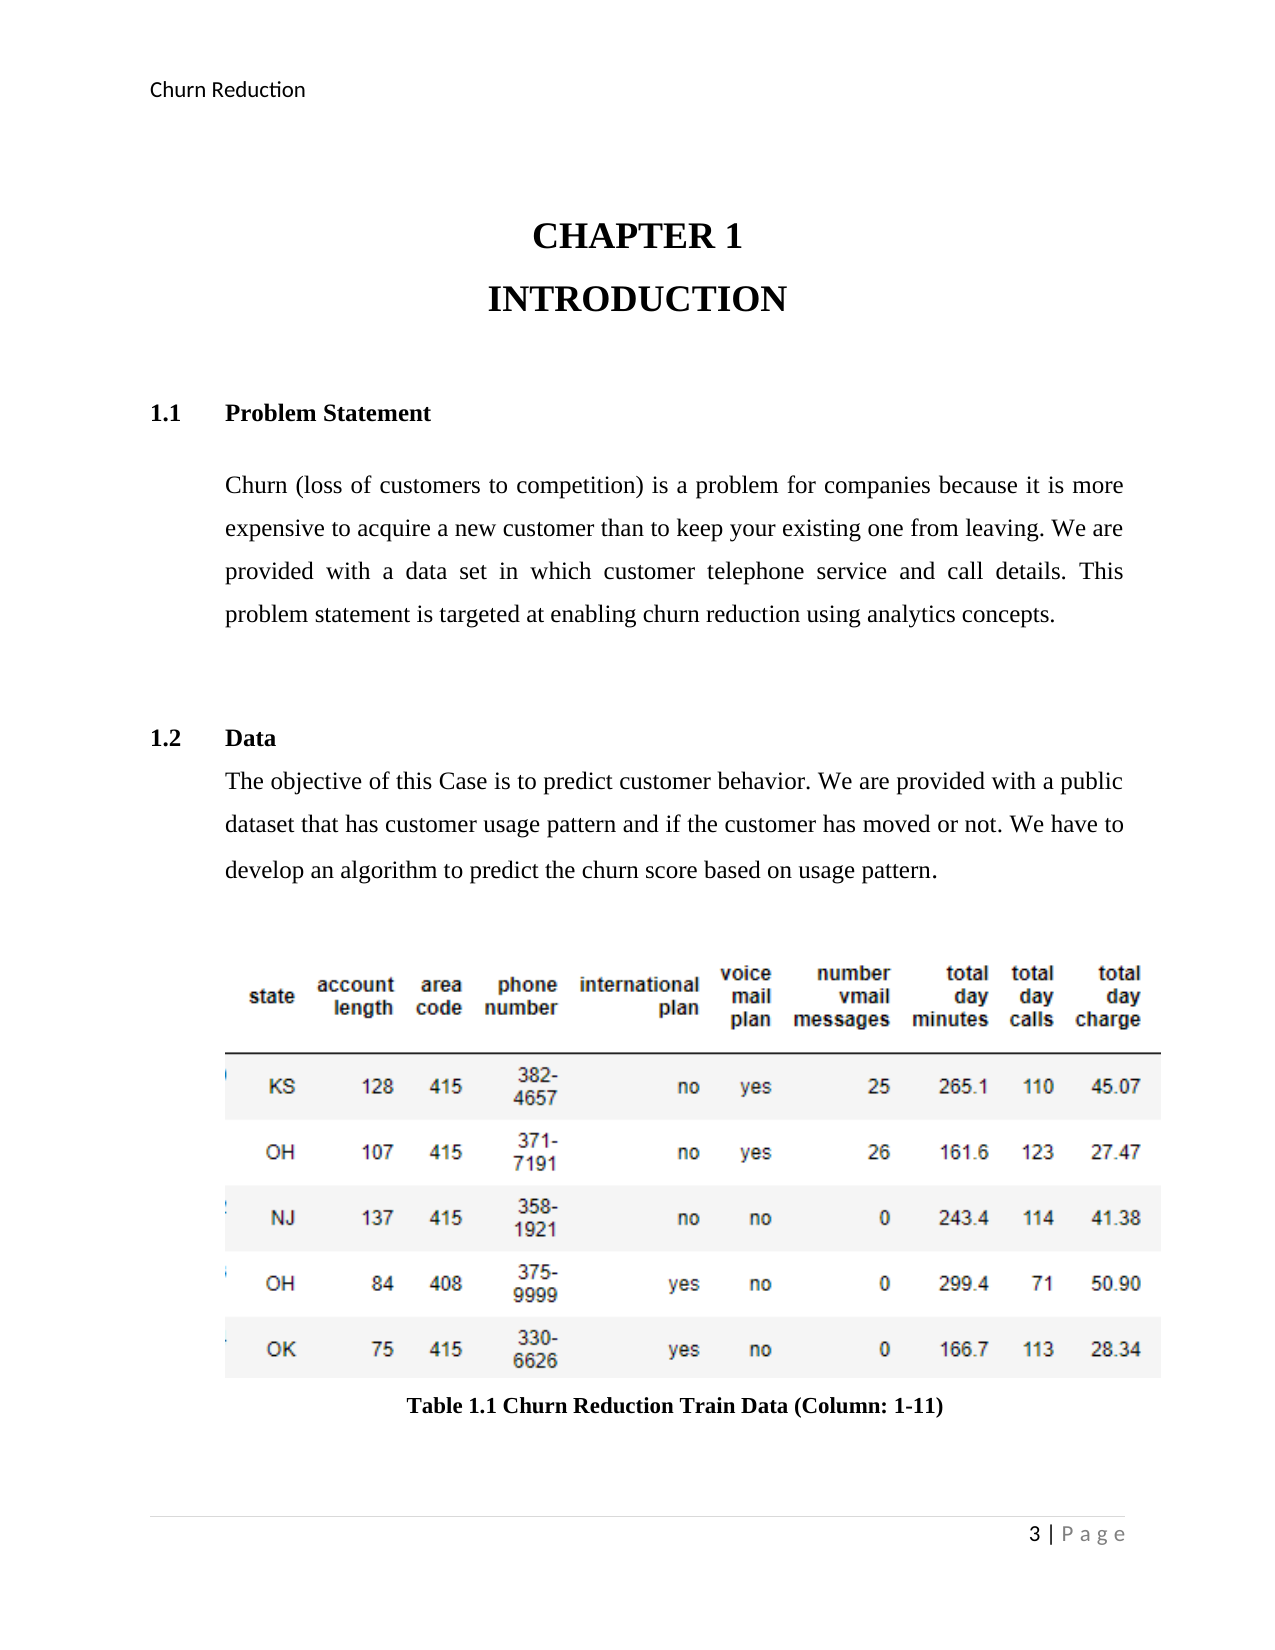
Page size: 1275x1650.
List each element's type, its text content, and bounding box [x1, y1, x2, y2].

list Table 1.1 Churn Reduction Train Data (Column: 1-11) [225, 1392, 1125, 1418]
list Data [150, 723, 1125, 751]
text INTRODUCTION [150, 276, 1125, 319]
picture [225, 946, 1161, 1378]
text CHAPTER 1 [150, 213, 1125, 256]
list Problem Statement [150, 398, 1125, 426]
list Churn (loss of customers to competition) is a problem for companies because it is more expensive to acquire a new customer than to keep your existing one from leaving. We are provided with a data set in which customer telephone service and call details. This problem statement is targeted at enabling churn reduction using analytics concepts. [225, 470, 1125, 628]
list The objective of this Case is to predict customer behavior. We are provided with a public dataset that has customer usage pattern and if the customer has moved or not. We have to develop an algorithm to predict the churn score based on usage pattern. [225, 766, 1125, 884]
